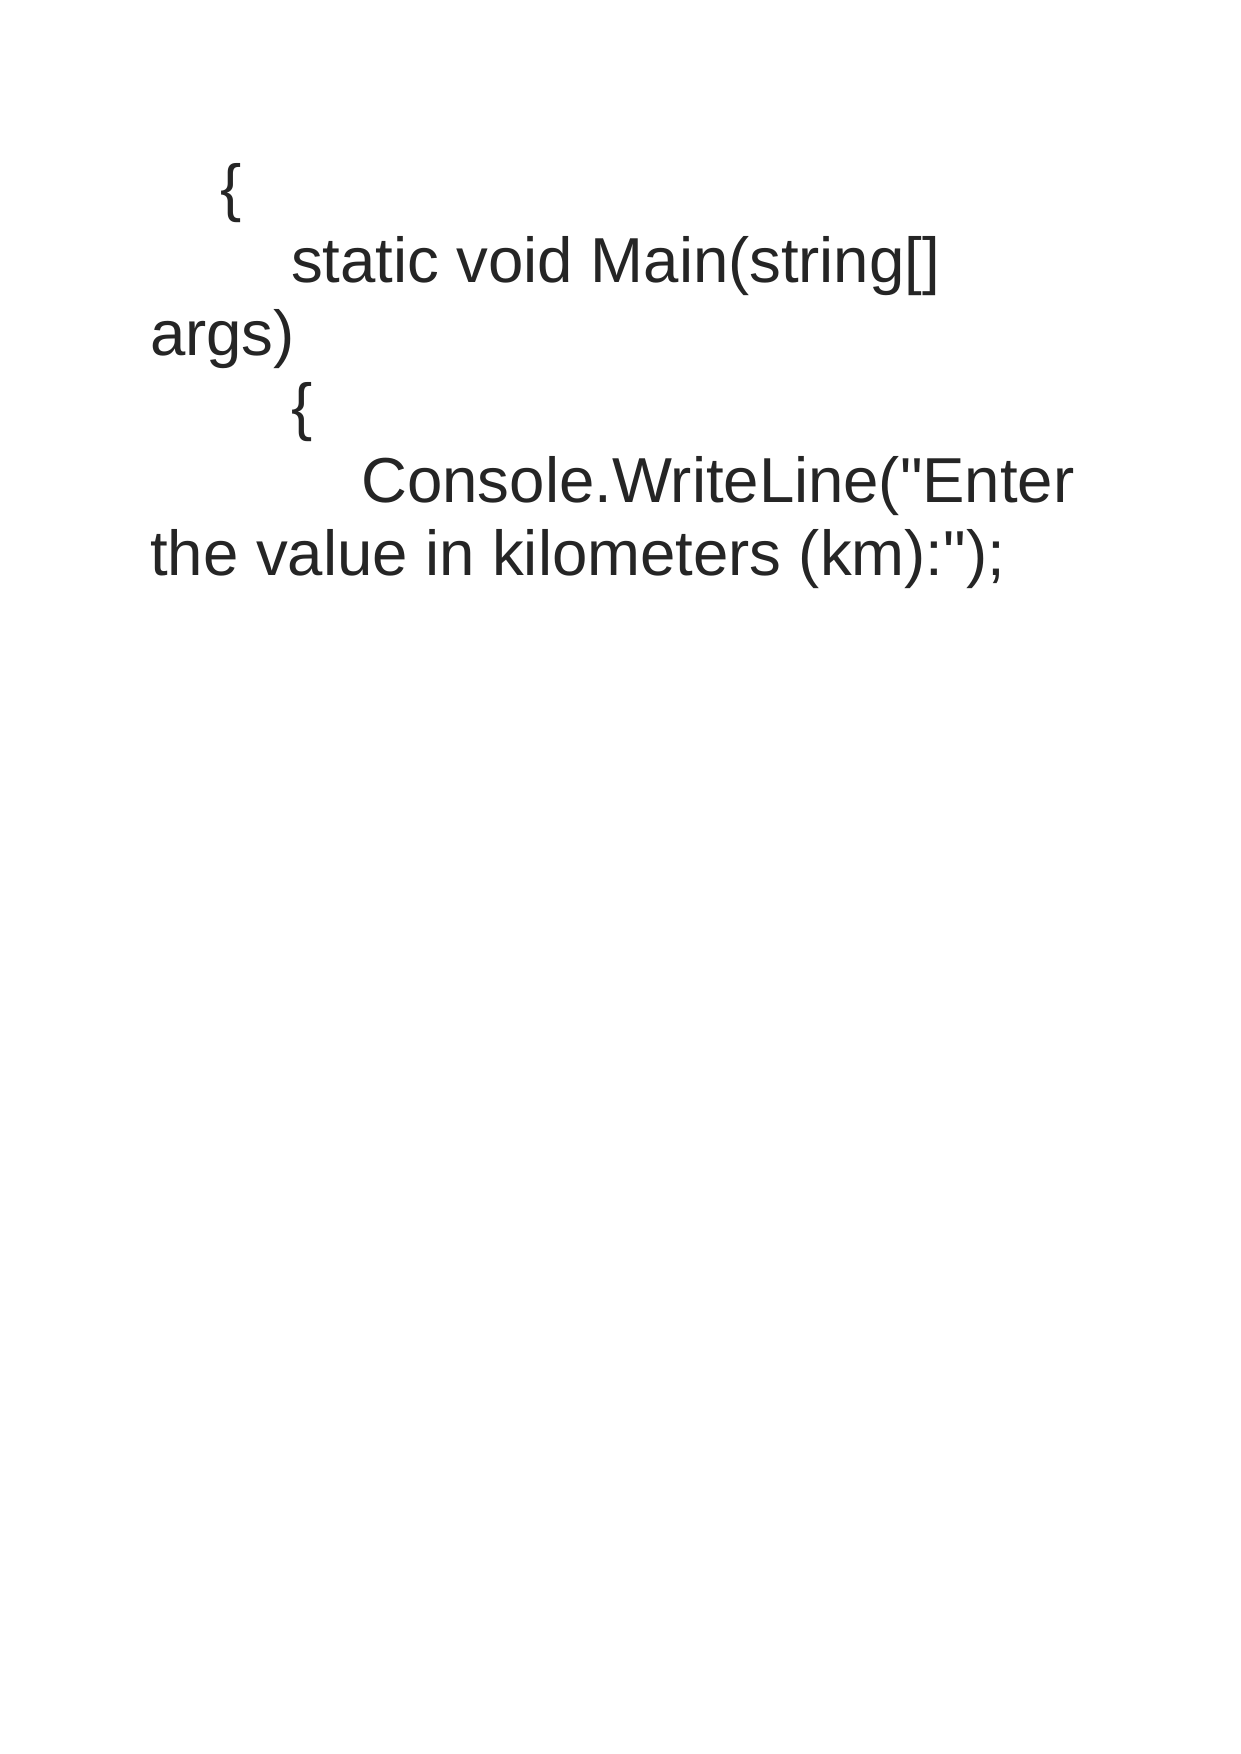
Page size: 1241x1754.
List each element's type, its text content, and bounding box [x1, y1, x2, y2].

text { [150, 369, 1090, 442]
text { [150, 150, 1090, 223]
text static void Main(string[] args) [150, 223, 1090, 369]
text Console.WriteLine("Enter the value in kilometers (km):"); [150, 442, 1090, 589]
